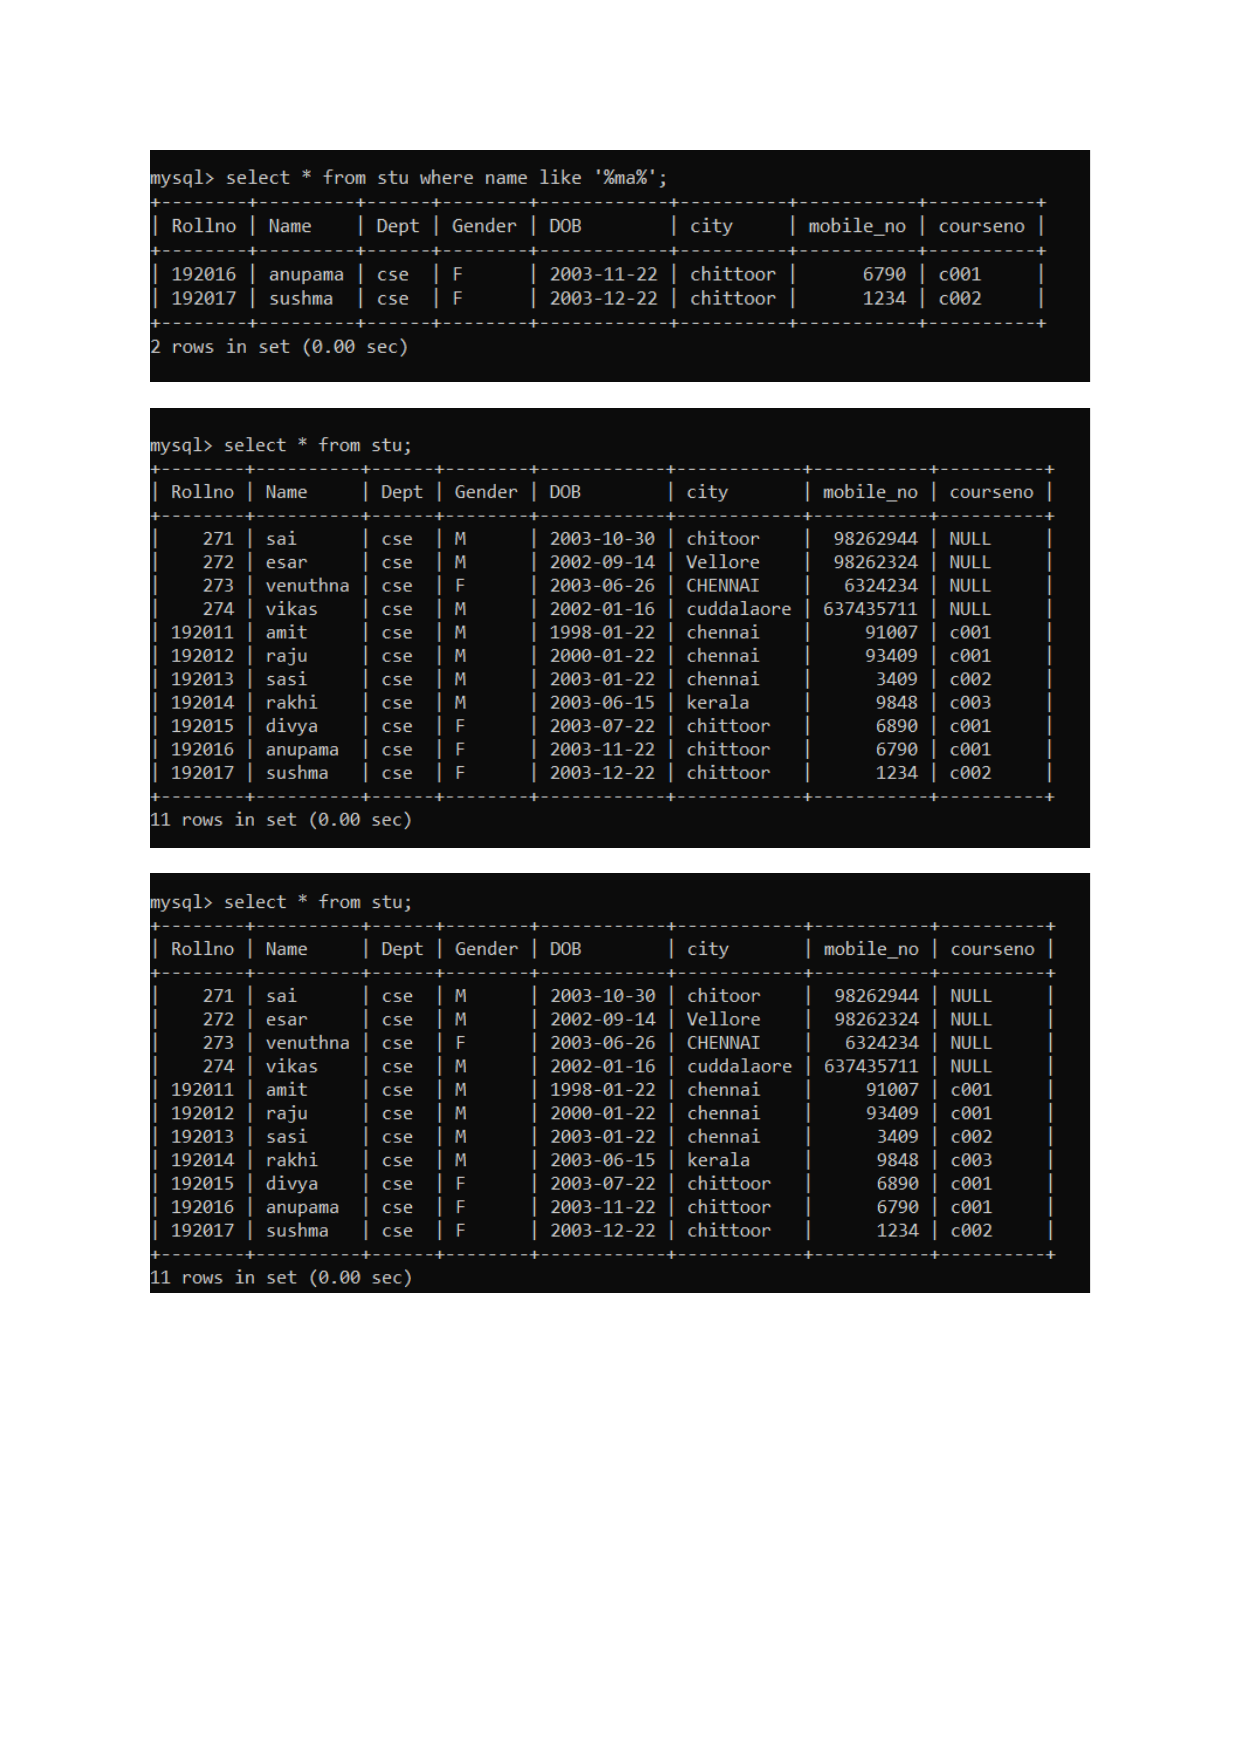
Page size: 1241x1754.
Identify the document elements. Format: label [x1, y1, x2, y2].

picture [150, 408, 1091, 848]
picture [150, 873, 1091, 1293]
picture [150, 150, 1091, 382]
